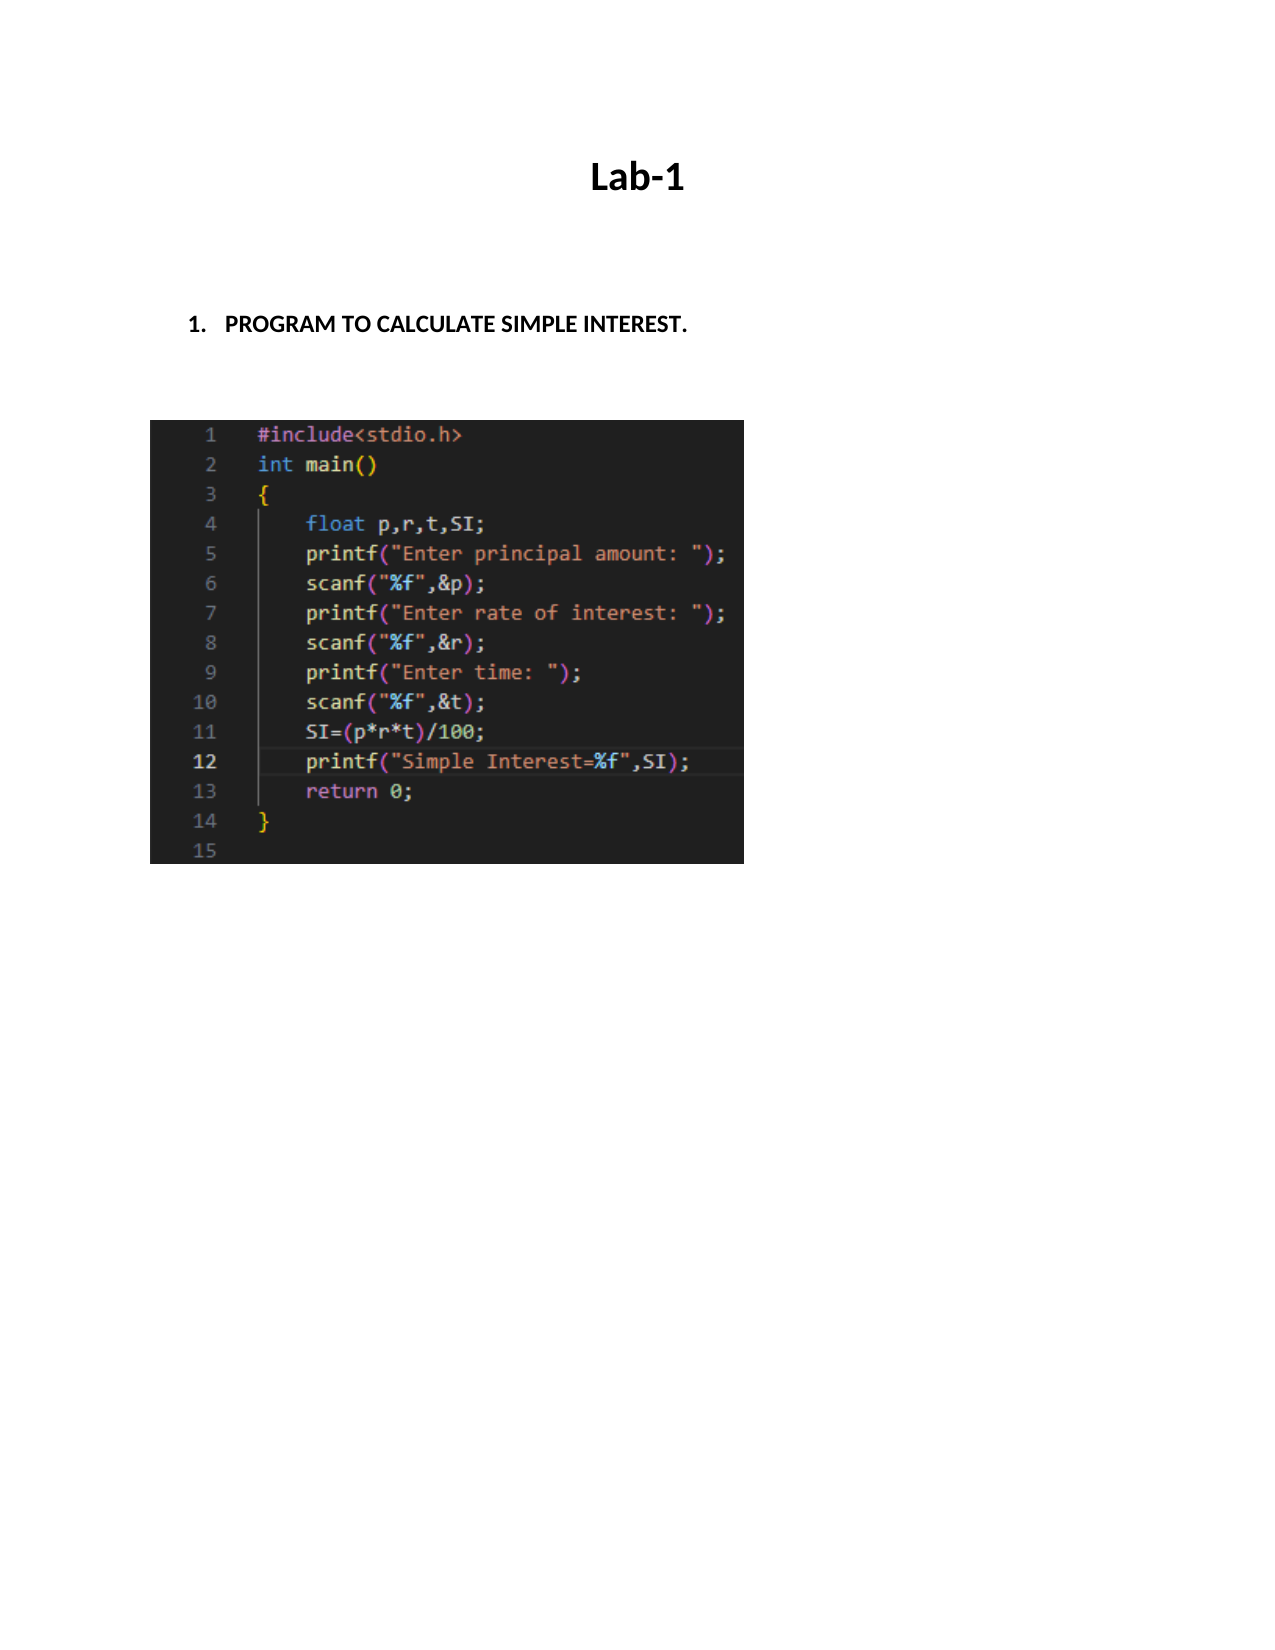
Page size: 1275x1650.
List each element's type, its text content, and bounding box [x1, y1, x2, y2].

list PROGRAM TO CALCULATE SIMPLE INTEREST. [187, 308, 1125, 339]
text Lab-1 [150, 150, 1125, 201]
picture [150, 420, 744, 864]
